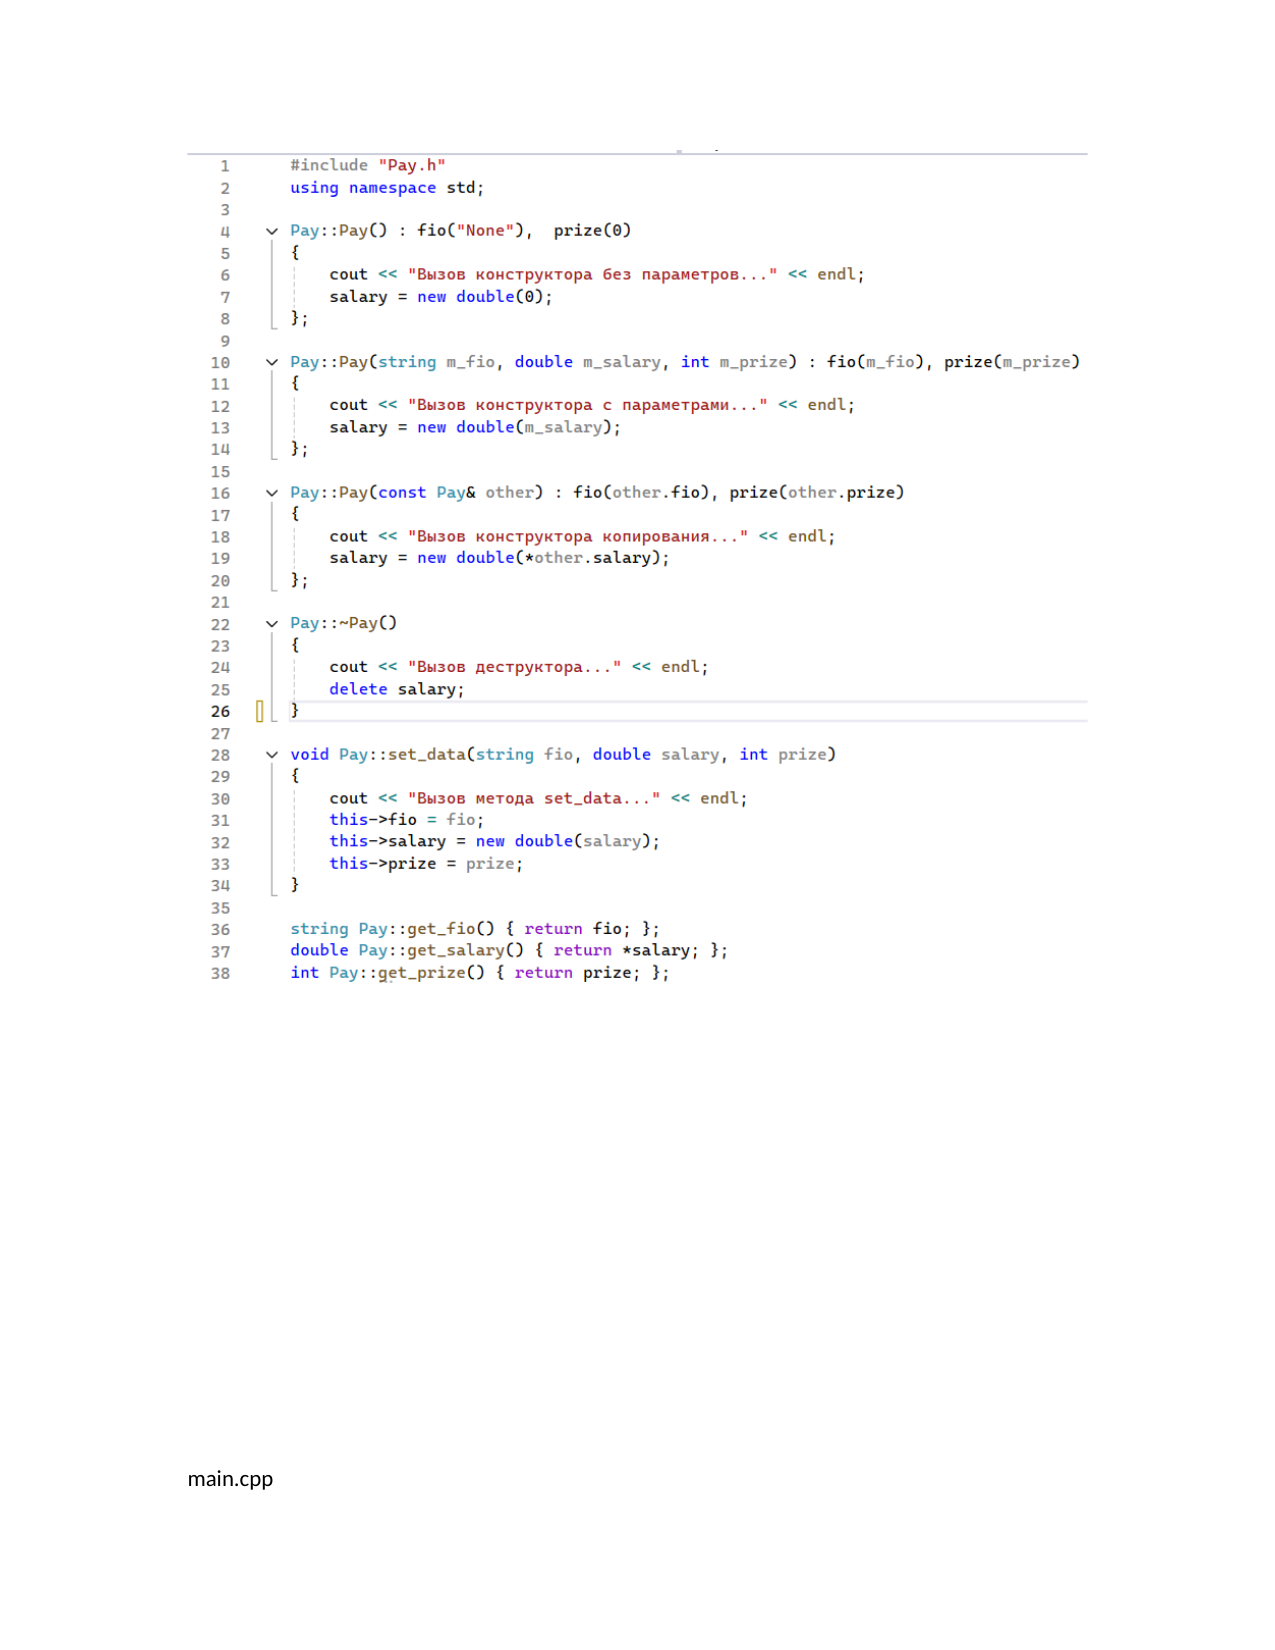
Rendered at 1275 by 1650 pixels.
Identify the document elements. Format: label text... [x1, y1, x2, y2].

text main.cpp [187, 1464, 1088, 1492]
picture [187, 150, 1088, 986]
